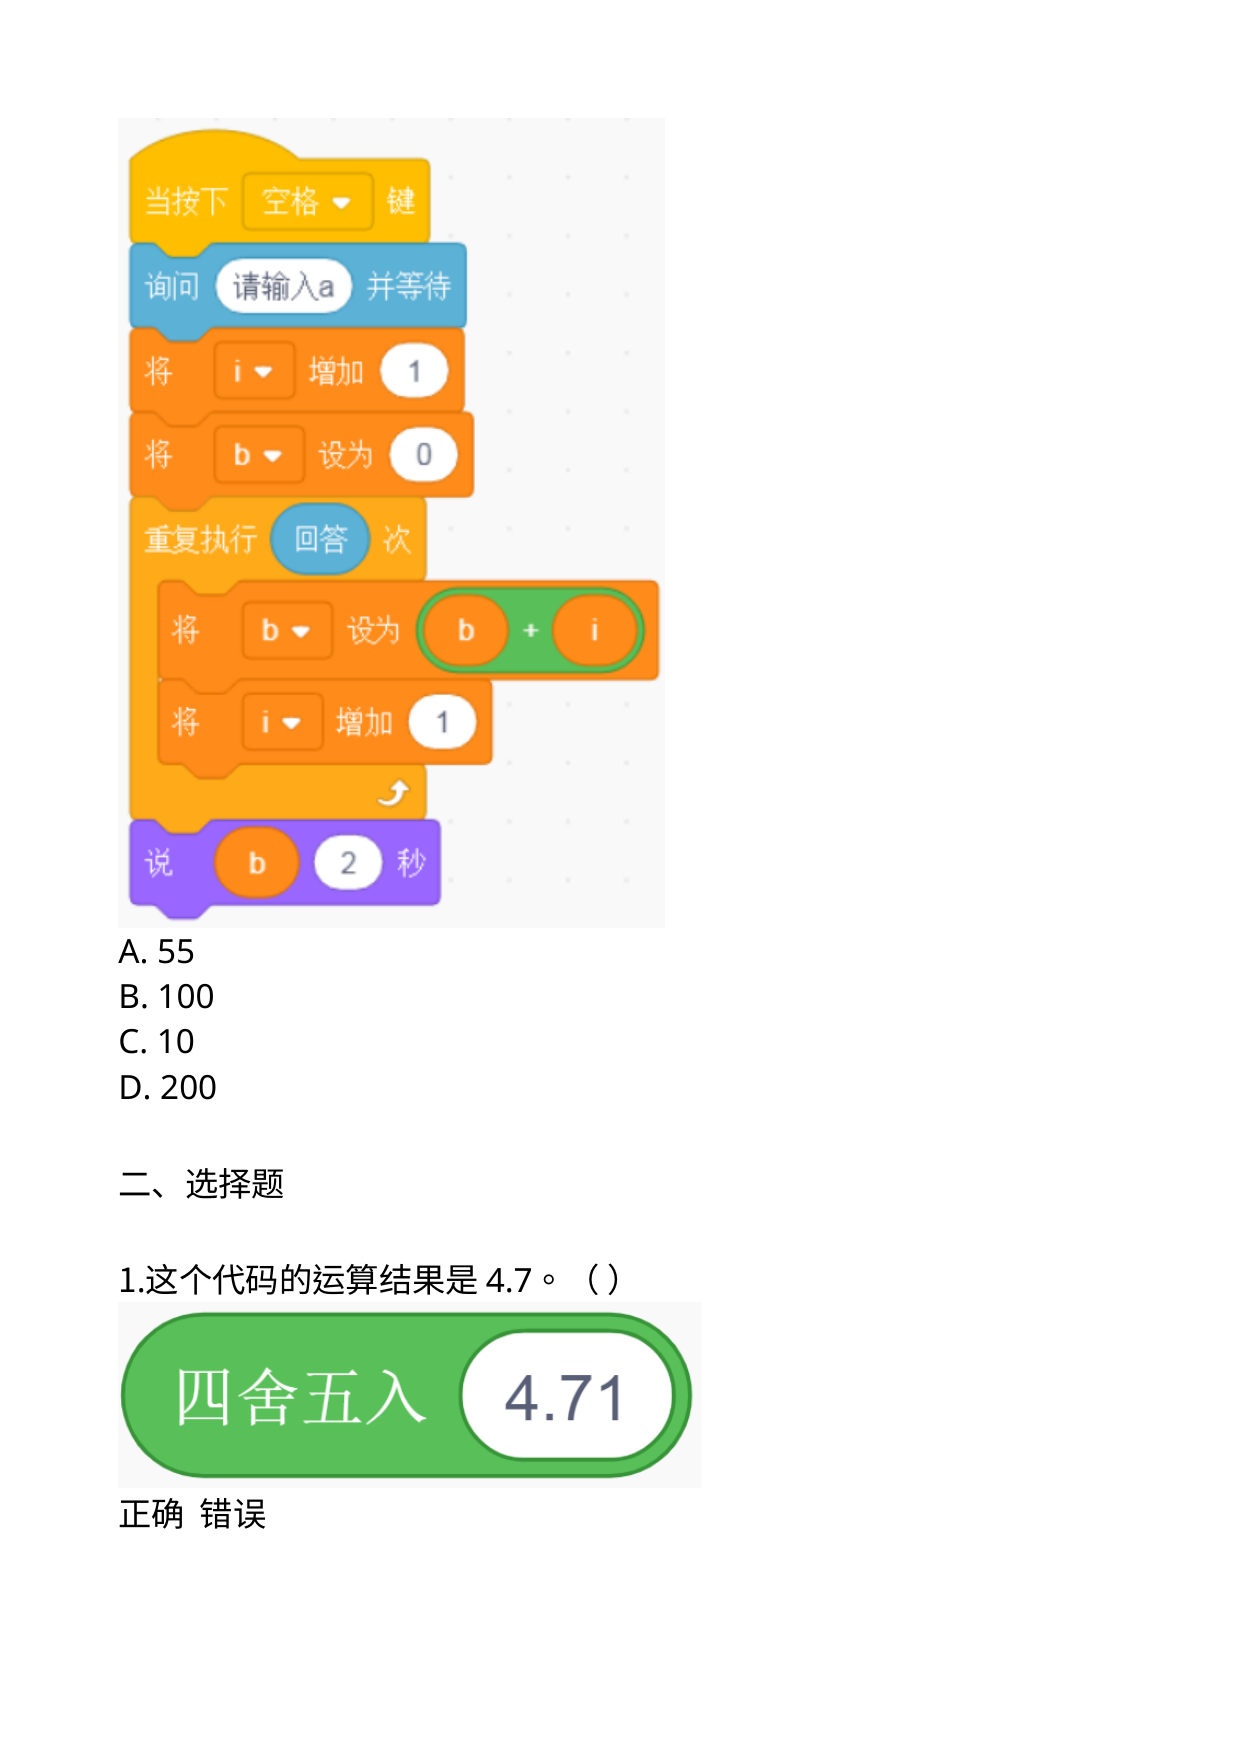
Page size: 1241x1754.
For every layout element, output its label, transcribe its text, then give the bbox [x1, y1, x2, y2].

text D. 200 [118, 1064, 1122, 1109]
text B. 100 [118, 973, 1122, 1018]
text A. 55 [118, 927, 1122, 973]
text 二、选择题 [118, 1157, 1122, 1206]
text 正确 错误 [118, 1487, 1122, 1536]
text C. 10 [118, 1018, 1122, 1064]
text 1.这个代码的运算结果是4.7。（ ） [118, 1254, 1122, 1302]
picture [118, 118, 665, 928]
picture [118, 1302, 702, 1488]
